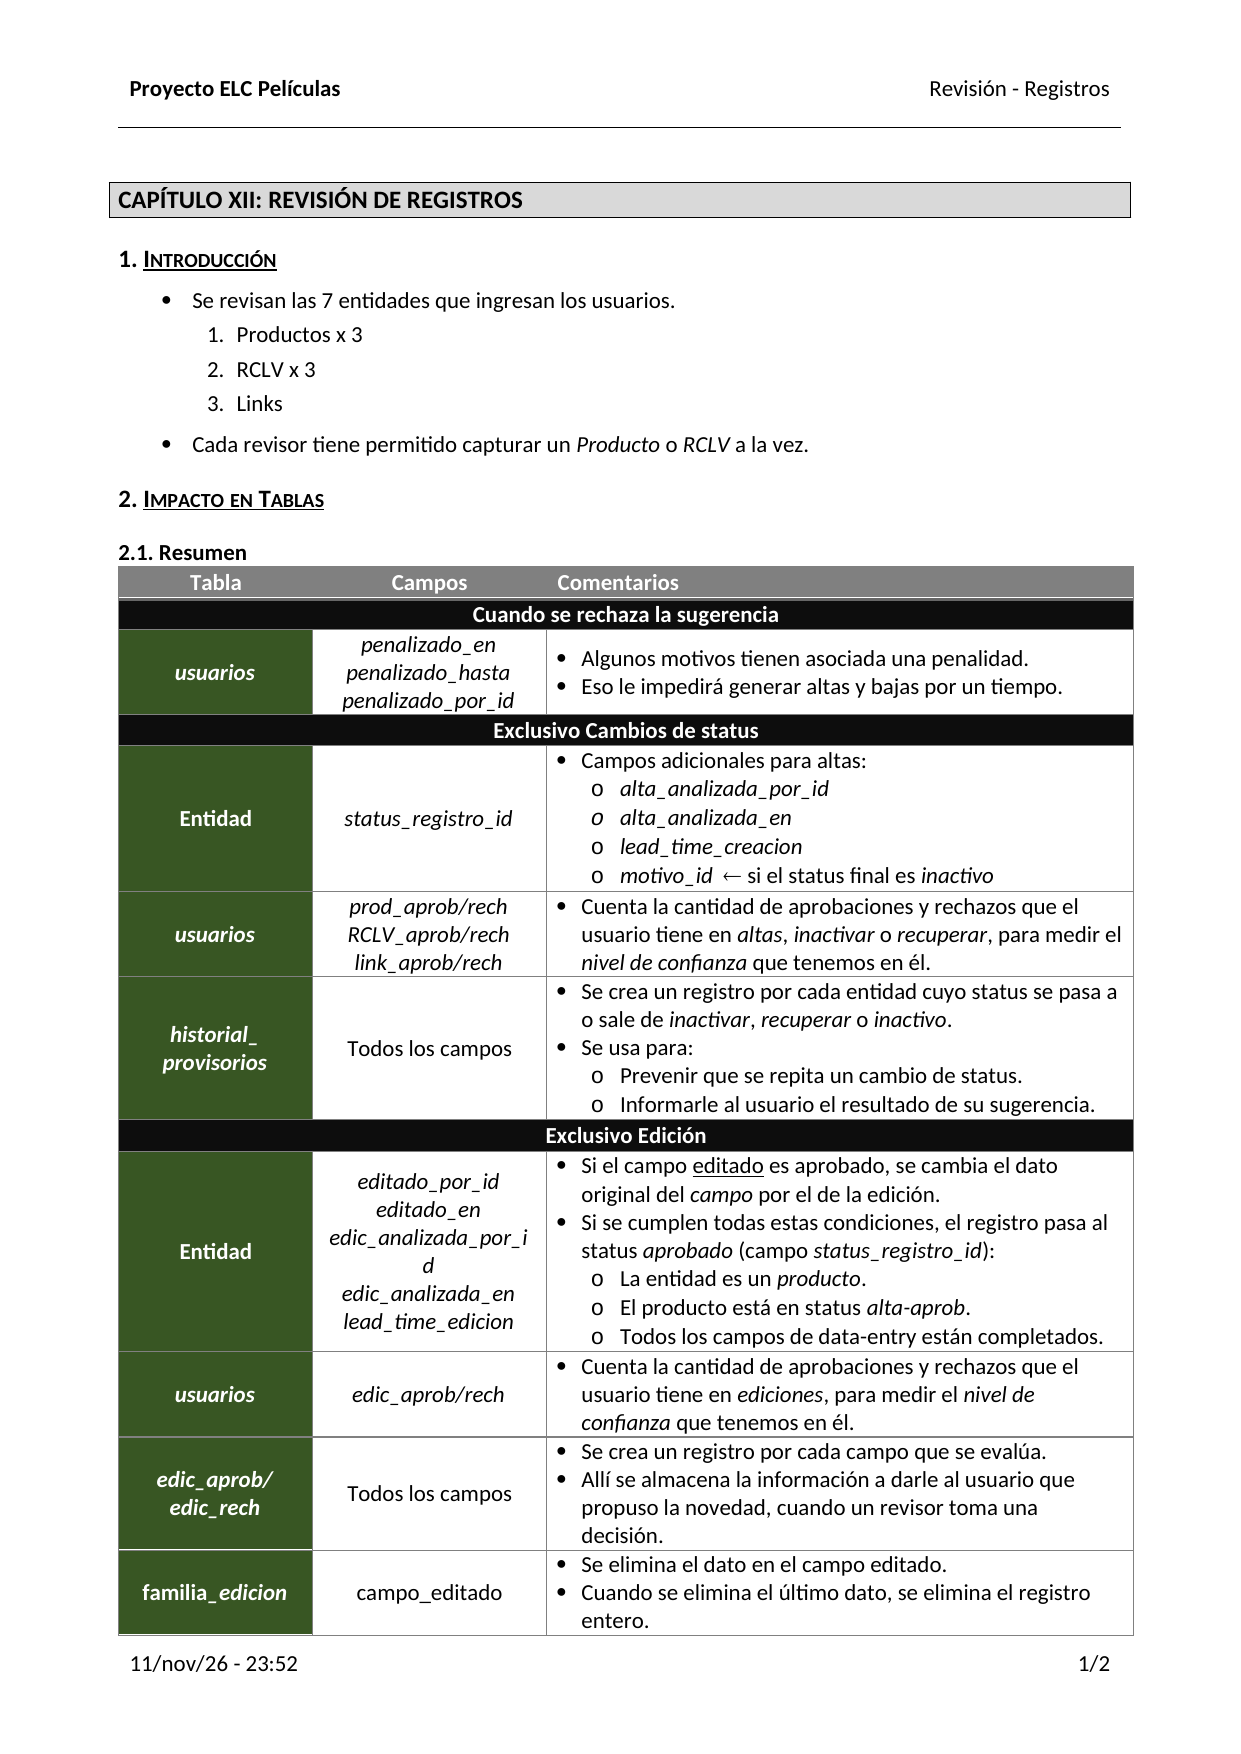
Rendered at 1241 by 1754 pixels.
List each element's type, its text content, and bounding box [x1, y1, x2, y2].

table_cell editado_por_id editado_en edic_analizada_por_id edic_analizada_en lead_time_edicion [313, 1152, 546, 1351]
table_cell status_registro_id [313, 746, 546, 891]
table_cell Algunos motivos tienen asociada una penalidad. Eso le impedirá generar altas y bajas por un tiempo. [547, 630, 1133, 714]
text Cada revisor tiene permitido capturar un Producto o RCLV a la vez. [162, 430, 1122, 458]
table_cell Entidad [119, 746, 312, 891]
table_cell Si el campo editado es aprobado, se cambia el dato original del campo por el de la edición. Si se cumplen todas estas condiciones, el registro pasa al status aprobado (campo status_registro_id): La entidad es un producto. El producto está en status alta-aprob. Todos los campos de data-entry están completados. [547, 1152, 1133, 1351]
table_cell familia_edicion [119, 1551, 312, 1634]
table_cell Se elimina el dato en el campo editado. Cuando se elimina el último dato, se elimina el registro entero. [547, 1551, 1133, 1634]
table_header Campos [313, 566, 546, 597]
table_cell Exclusivo Edición [119, 1120, 1133, 1151]
text RCLV x 3 [207, 355, 1122, 383]
table_cell Cuando se rechaza la sugerencia [119, 601, 1133, 629]
table_cell Cuenta la cantidad de aprobaciones y rechazos que el usuario tiene en altas, inactivar o recuperar, para medir el nivel de confianza que tenemos en él. [547, 892, 1133, 976]
table_cell edic_aprob/rech [313, 1352, 546, 1436]
table_cell Cuenta la cantidad de aprobaciones y rechazos que el usuario tiene en ediciones, para medir el nivel de confianza que tenemos en él. [547, 1352, 1133, 1436]
subtitle Introducción [118, 243, 1122, 274]
table_cell edic_aprob/ edic_rech [119, 1438, 312, 1549]
table_cell usuarios [119, 630, 312, 714]
table_cell Campos adicionales para altas: alta_analizada_por_id alta_analizada_en lead_time_creacion motivo_id si el status final es inactivo [547, 746, 1133, 891]
table_cell Se crea un registro por cada entidad cuyo status se pasa a o sale de inactivar, recuperar o inactivo. Se usa para: Prevenir que se repita un cambio de status. Informarle al usuario el resultado de su sugerencia. [547, 977, 1133, 1119]
subtitle Impacto en Tablas [118, 483, 1122, 513]
table_cell campo_editado [313, 1551, 546, 1634]
table_cell historial_ provisorios [119, 977, 312, 1119]
subtitle Resumen [118, 538, 1122, 566]
text Links [207, 389, 1122, 417]
text Productos x 3 [207, 321, 1122, 349]
text Se revisan las 7 entidades que ingresan los usuarios. [162, 286, 1122, 314]
table_cell Entidad [119, 1152, 312, 1351]
subtitle Revisión de Registros [110, 183, 1130, 217]
table_cell prod_aprob/rech RCLV_aprob/rech link_aprob/rech [313, 892, 546, 976]
table_header Tabla [119, 566, 313, 597]
table_cell Exclusivo Cambios de status [119, 715, 1133, 745]
table_cell usuarios [119, 1352, 312, 1436]
table_cell Se crea un registro por cada campo que se evalúa. Allí se almacena la información a darle al usuario que propuso la novedad, cuando un revisor toma una decisión. [547, 1438, 1133, 1549]
table_cell usuarios [119, 892, 312, 976]
table_cell penalizado_en penalizado_hasta penalizado_por_id [313, 630, 546, 714]
table_header Comentarios [546, 566, 1133, 597]
table_cell Todos los campos [313, 977, 546, 1119]
table_cell Todos los campos [313, 1438, 546, 1549]
